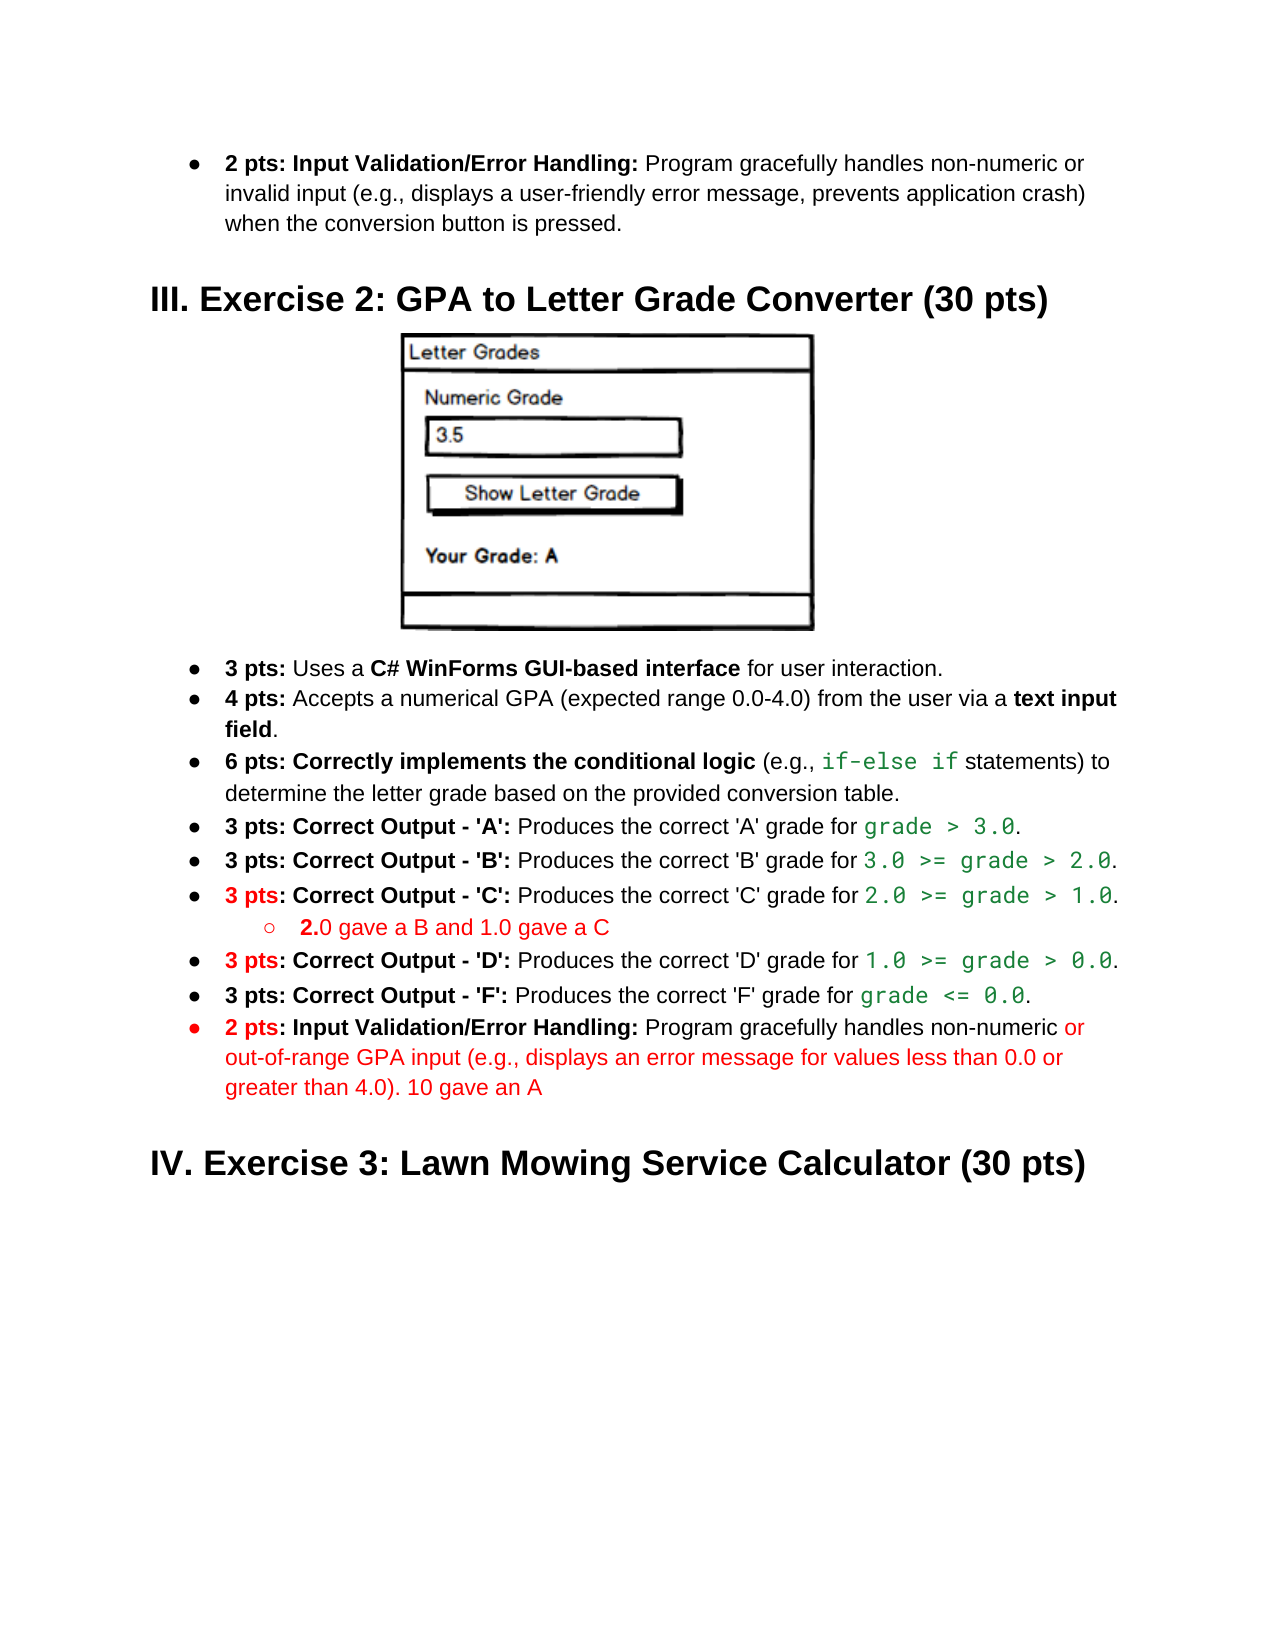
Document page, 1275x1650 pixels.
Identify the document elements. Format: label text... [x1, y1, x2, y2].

list 2.0 gave a B and 1.0 gave a C [262, 914, 1125, 940]
list 6 pts: Correctly implements the conditional logic (e.g., if-else if statements) to determine the letter grade based on the provided conversion table. [187, 746, 1125, 806]
list 3 pts: Correct Output - 'F': Produces the correct 'F' grade for grade <= 0.0. [187, 979, 1125, 1009]
picture [400, 333, 815, 631]
list 3 pts: Correct Output - 'B': Produces the correct 'B' grade for 3.0 >= grade > 2.0. [187, 845, 1125, 875]
list 2 pts: Input Validation/Error Handling: Program gracefully handles non-numeric or invalid input (e.g., displays a user-friendly error message, prevents application crash) when the conversion button is pressed. [187, 150, 1125, 237]
list 3 pts: Correct Output - 'C': Produces the correct 'C' grade for 2.0 >= grade > 1.0. [187, 879, 1125, 909]
list 2 pts: Input Validation/Error Handling: Program gracefully handles non-numeric or out-of-range GPA input (e.g., displays an error message for values less than 0.0 or greater than 4.0). 10 gave an A [187, 1014, 1125, 1100]
list 3 pts: Uses a C# WinForms GUI-based interface for user interaction. [187, 655, 1125, 681]
subtitle IV. Exercise 3: Lawn Mowing Service Calculator (30 pts) [150, 1142, 1125, 1182]
subtitle III. Exercise 2: GPA to Letter Grade Converter (30 pts) [150, 278, 1125, 319]
list 4 pts: Accepts a numerical GPA (expected range 0.0-4.0) from the user via a text input field. [187, 685, 1125, 742]
list 3 pts: Correct Output - 'D': Produces the correct 'D' grade for 1.0 >= grade > 0.0. [187, 944, 1125, 974]
list 3 pts: Correct Output - 'A': Produces the correct 'A' grade for grade > 3.0. [187, 810, 1125, 840]
